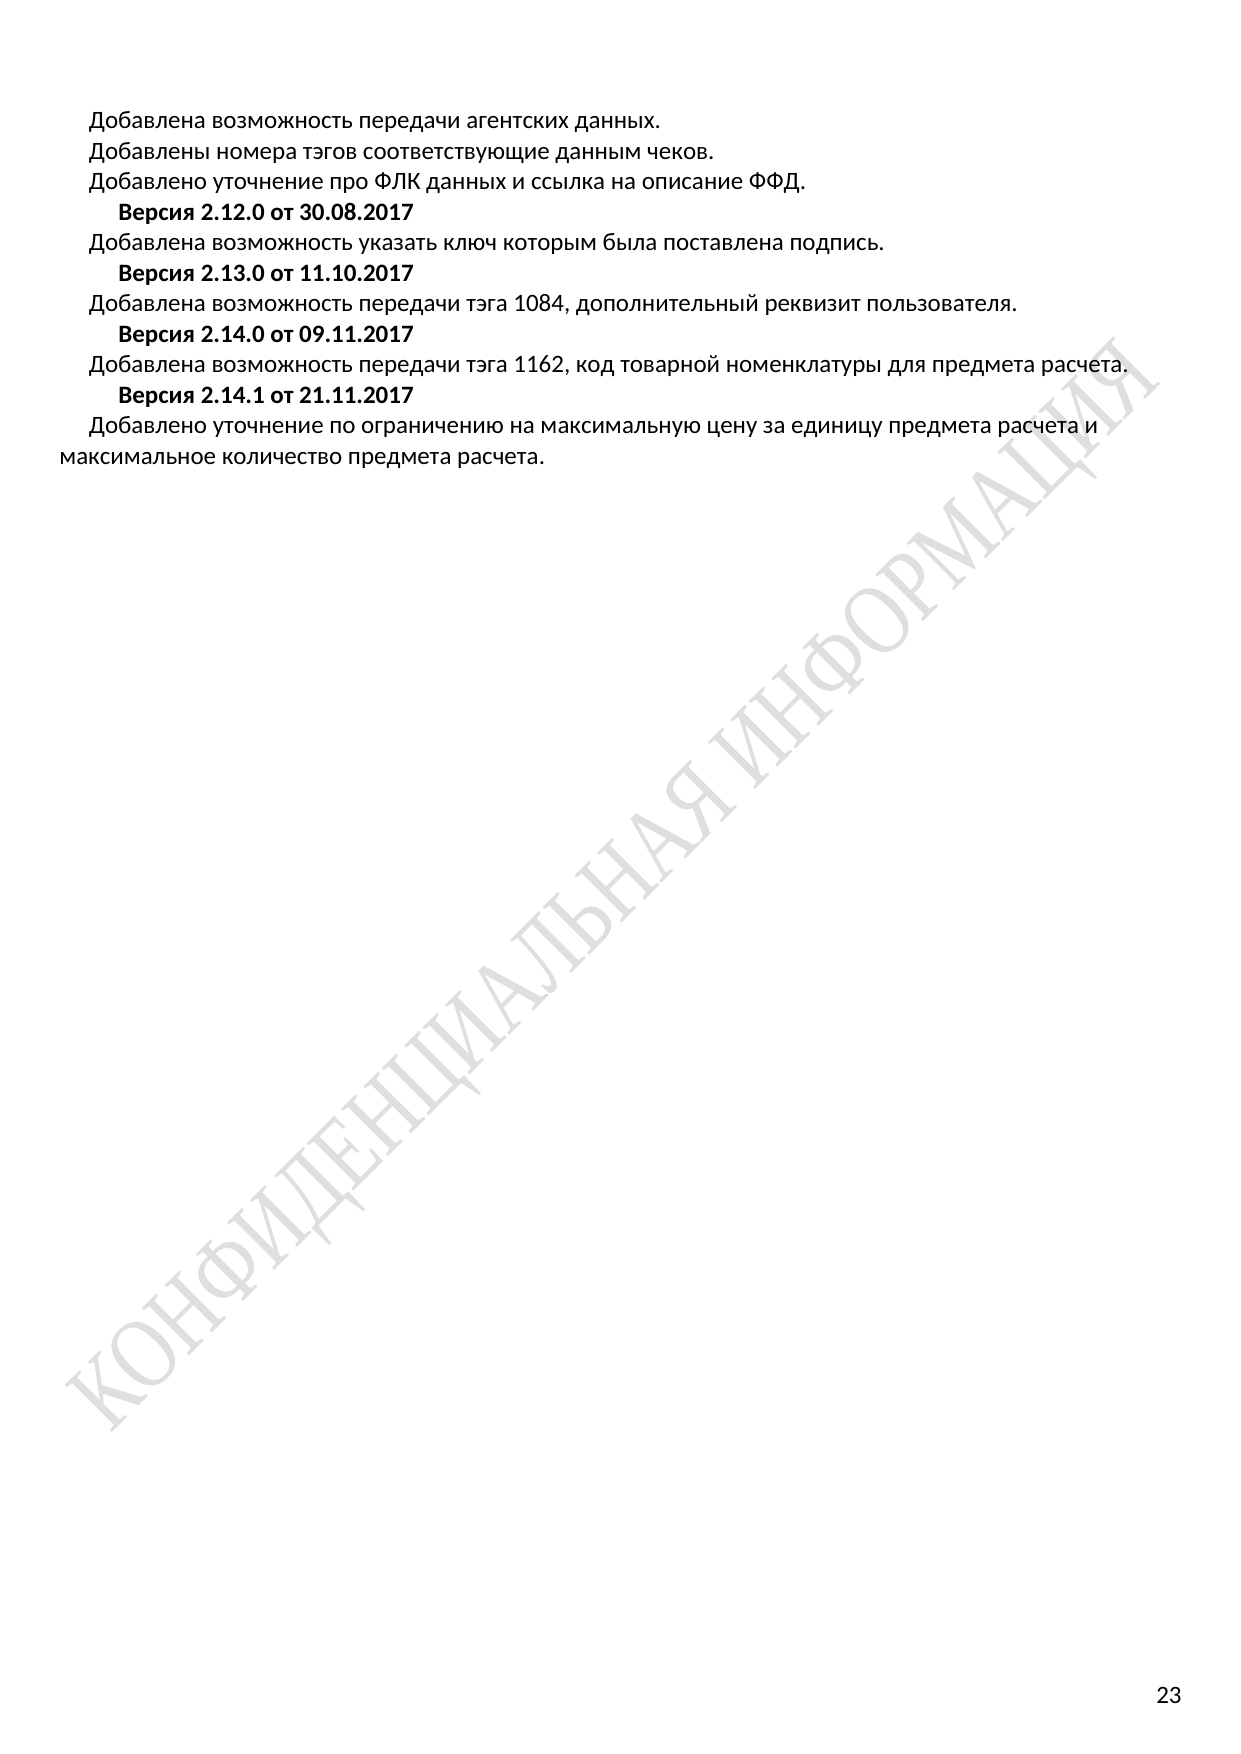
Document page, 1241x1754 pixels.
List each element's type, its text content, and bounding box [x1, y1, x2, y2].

text Добавлены номера тэгов соответствующие данным чеков. [59, 135, 1181, 165]
text Добавлена возможность передачи агентских данных. [59, 104, 1181, 135]
text Добавлена возможность передачи тэга 1162, код товарной номенклатуры для предмета расчета. [59, 348, 1181, 379]
text Версия 2.14.1 от 21.11.2017 [59, 379, 1181, 409]
text Добавлена возможность указать ключ которым была поставлена подпись. [59, 226, 1181, 257]
text Версия 2.14.0 от 09.11.2017 [59, 318, 1181, 348]
text Добавлено уточнение про ФЛК данных и ссылка на описание ФФД. [59, 165, 1181, 196]
text Версия 2.13.0 от 11.10.2017 [59, 257, 1181, 287]
text Добавлена возможность передачи тэга 1084, дополнительный реквизит пользователя. [59, 287, 1181, 318]
text Добавлено уточнение по ограничению на максимальную цену за единицу предмета расчета и максимальное количество предмета расчета. [59, 409, 1181, 471]
text Версия 2.12.0 от 30.08.2017 [59, 196, 1181, 226]
